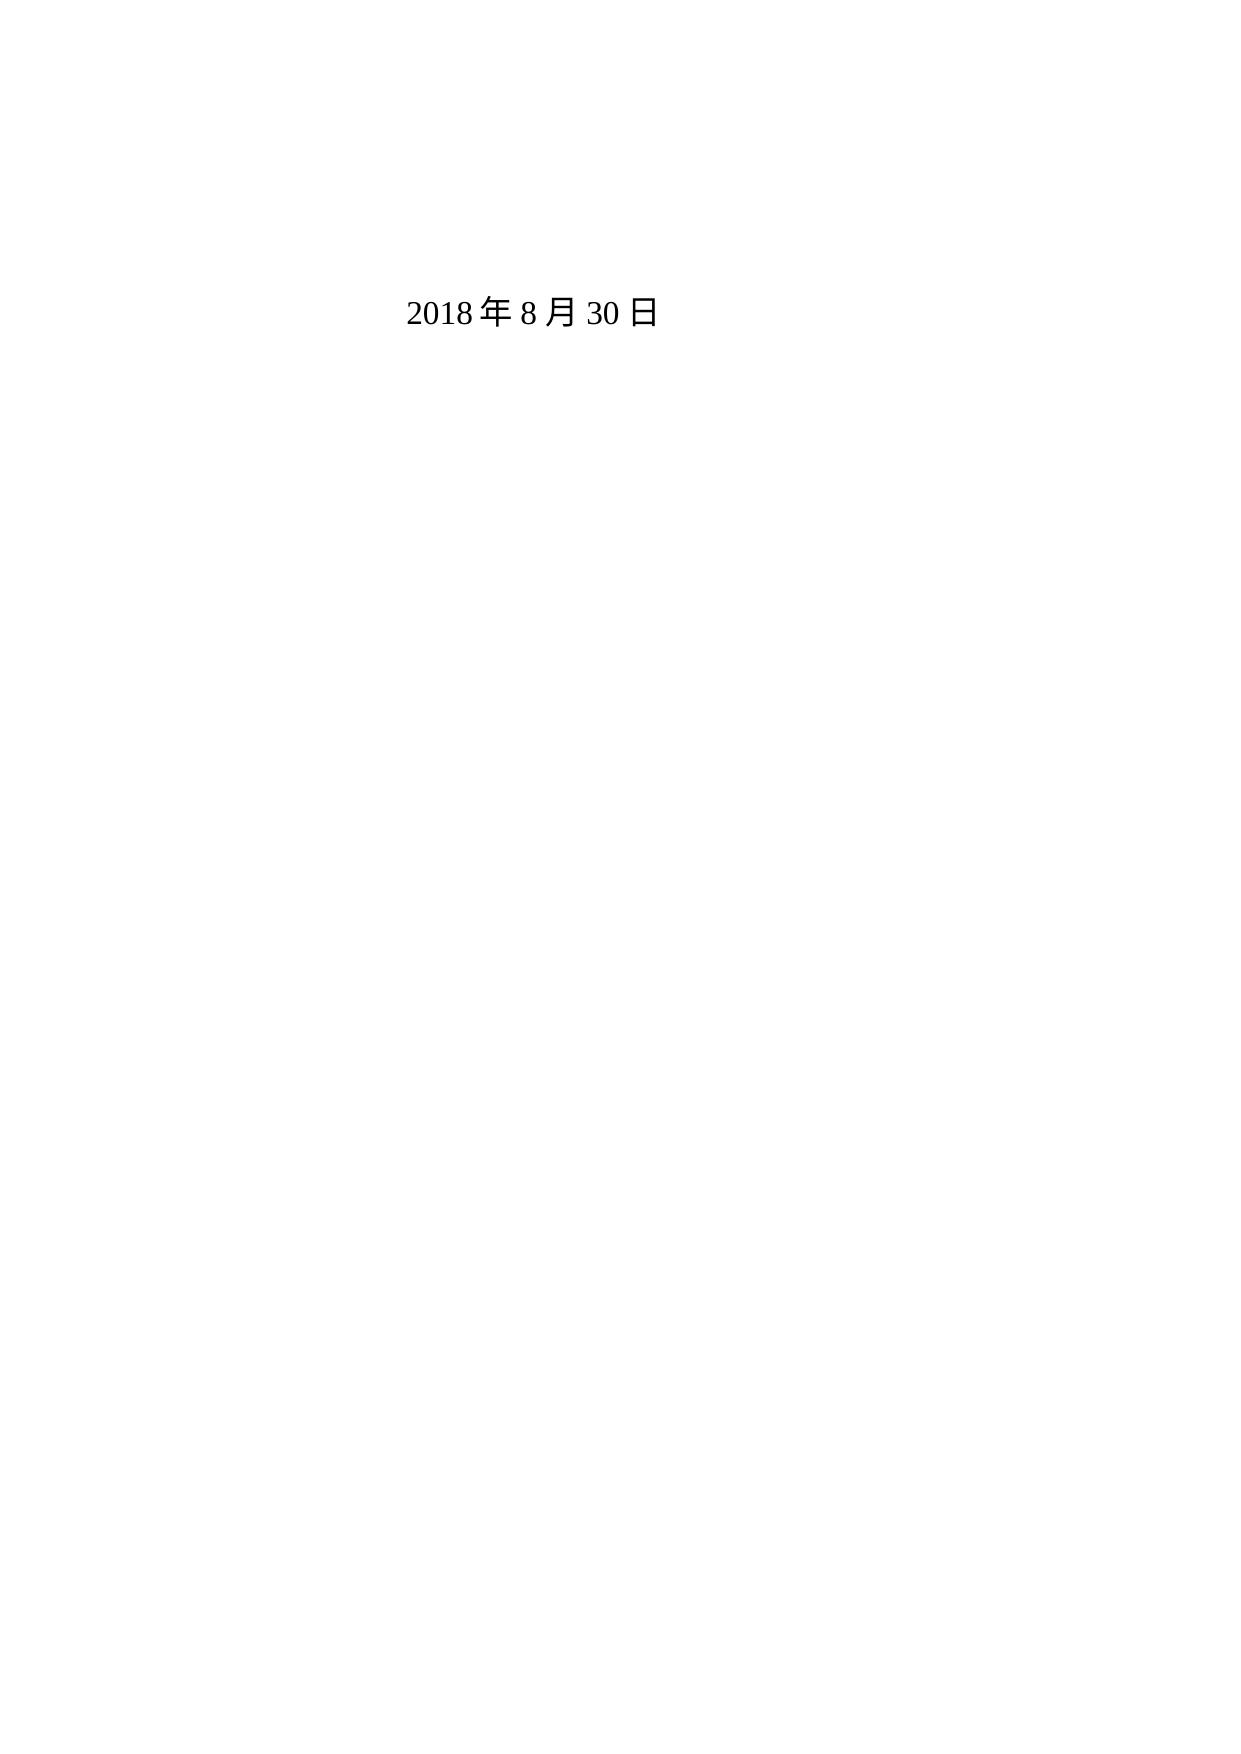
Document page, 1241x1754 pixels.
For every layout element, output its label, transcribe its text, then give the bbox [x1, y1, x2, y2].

text 2018年 8 月 30 日 [148, 277, 1092, 342]
